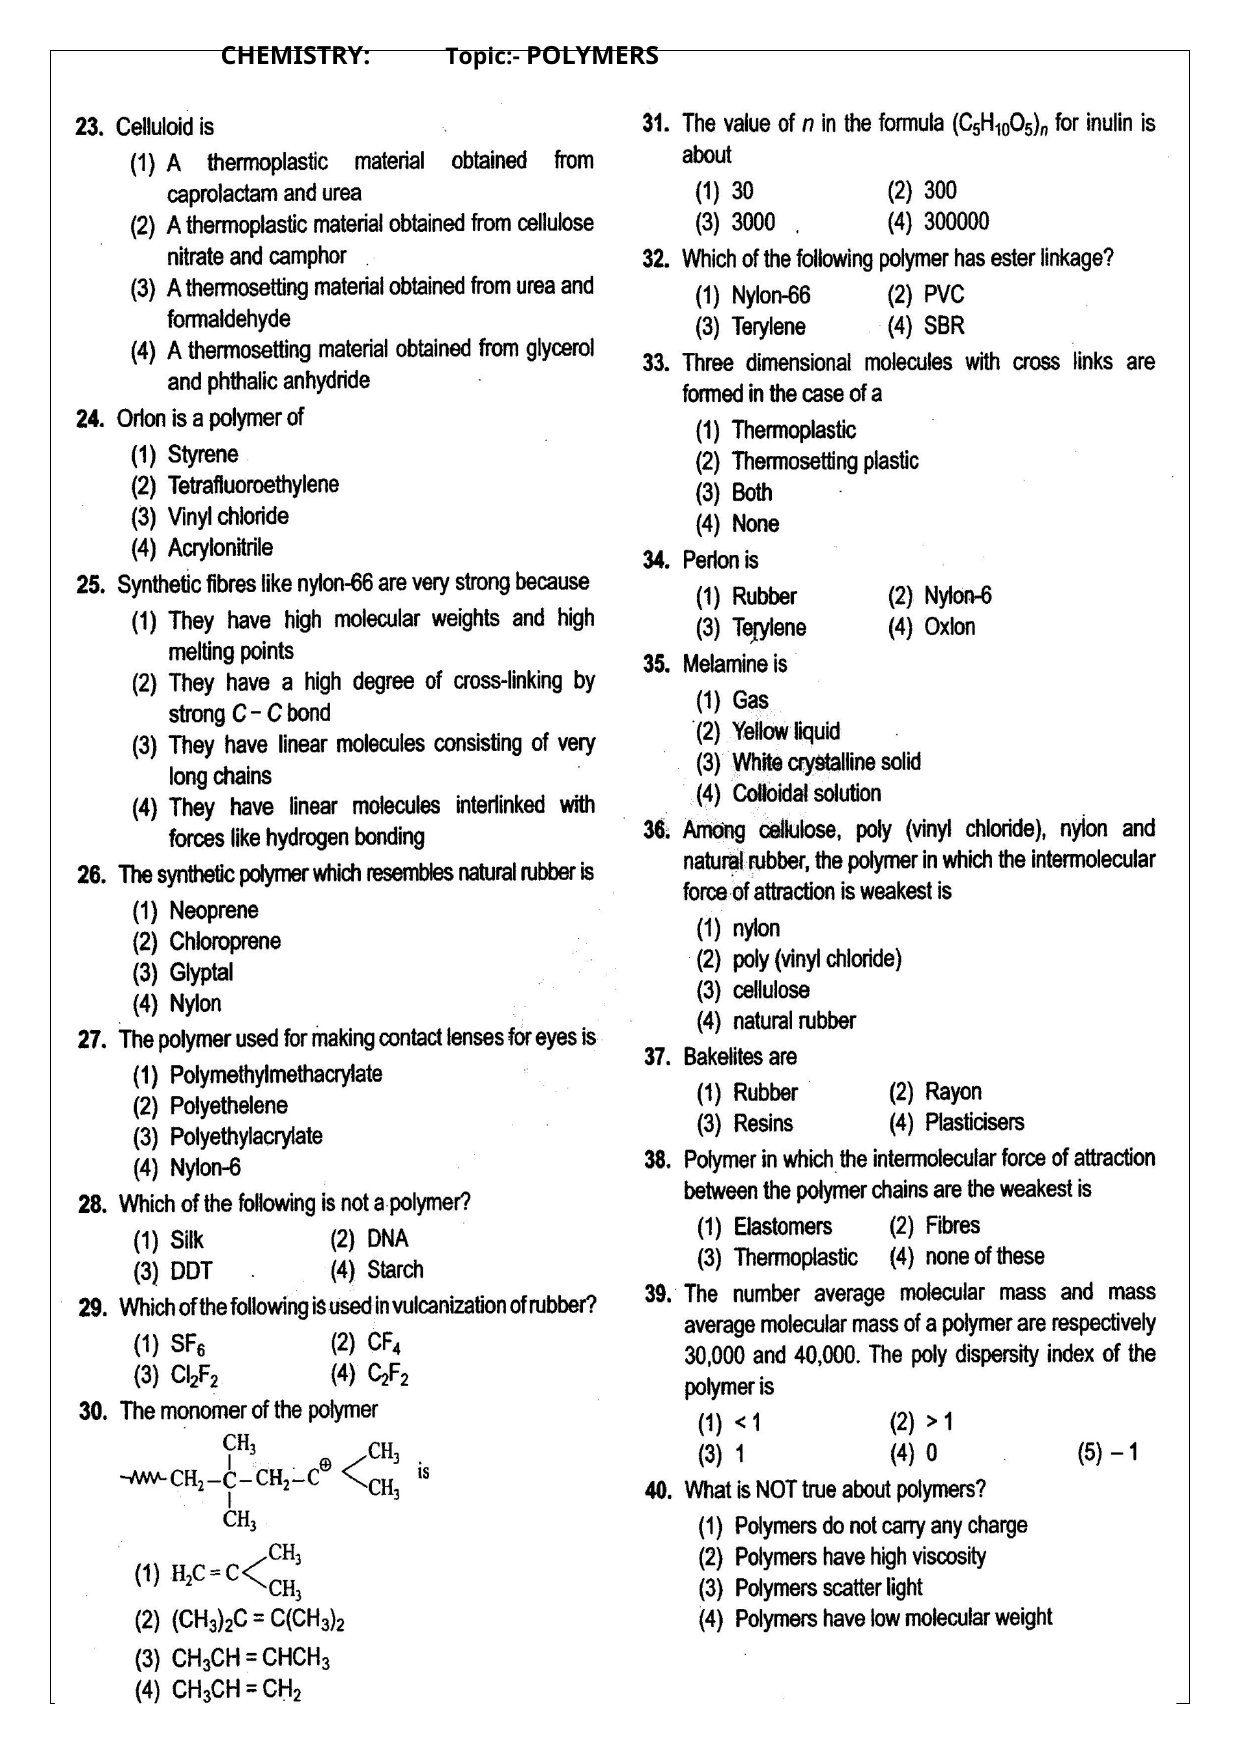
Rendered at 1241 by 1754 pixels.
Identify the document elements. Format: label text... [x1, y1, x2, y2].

text CHEMISTRY: Topic:- POLYMERS [84, 51, 1153, 72]
text CHEMISTRY: Topic:- POLYMERS [84, 37, 1153, 50]
picture [54, 85, 1177, 1722]
